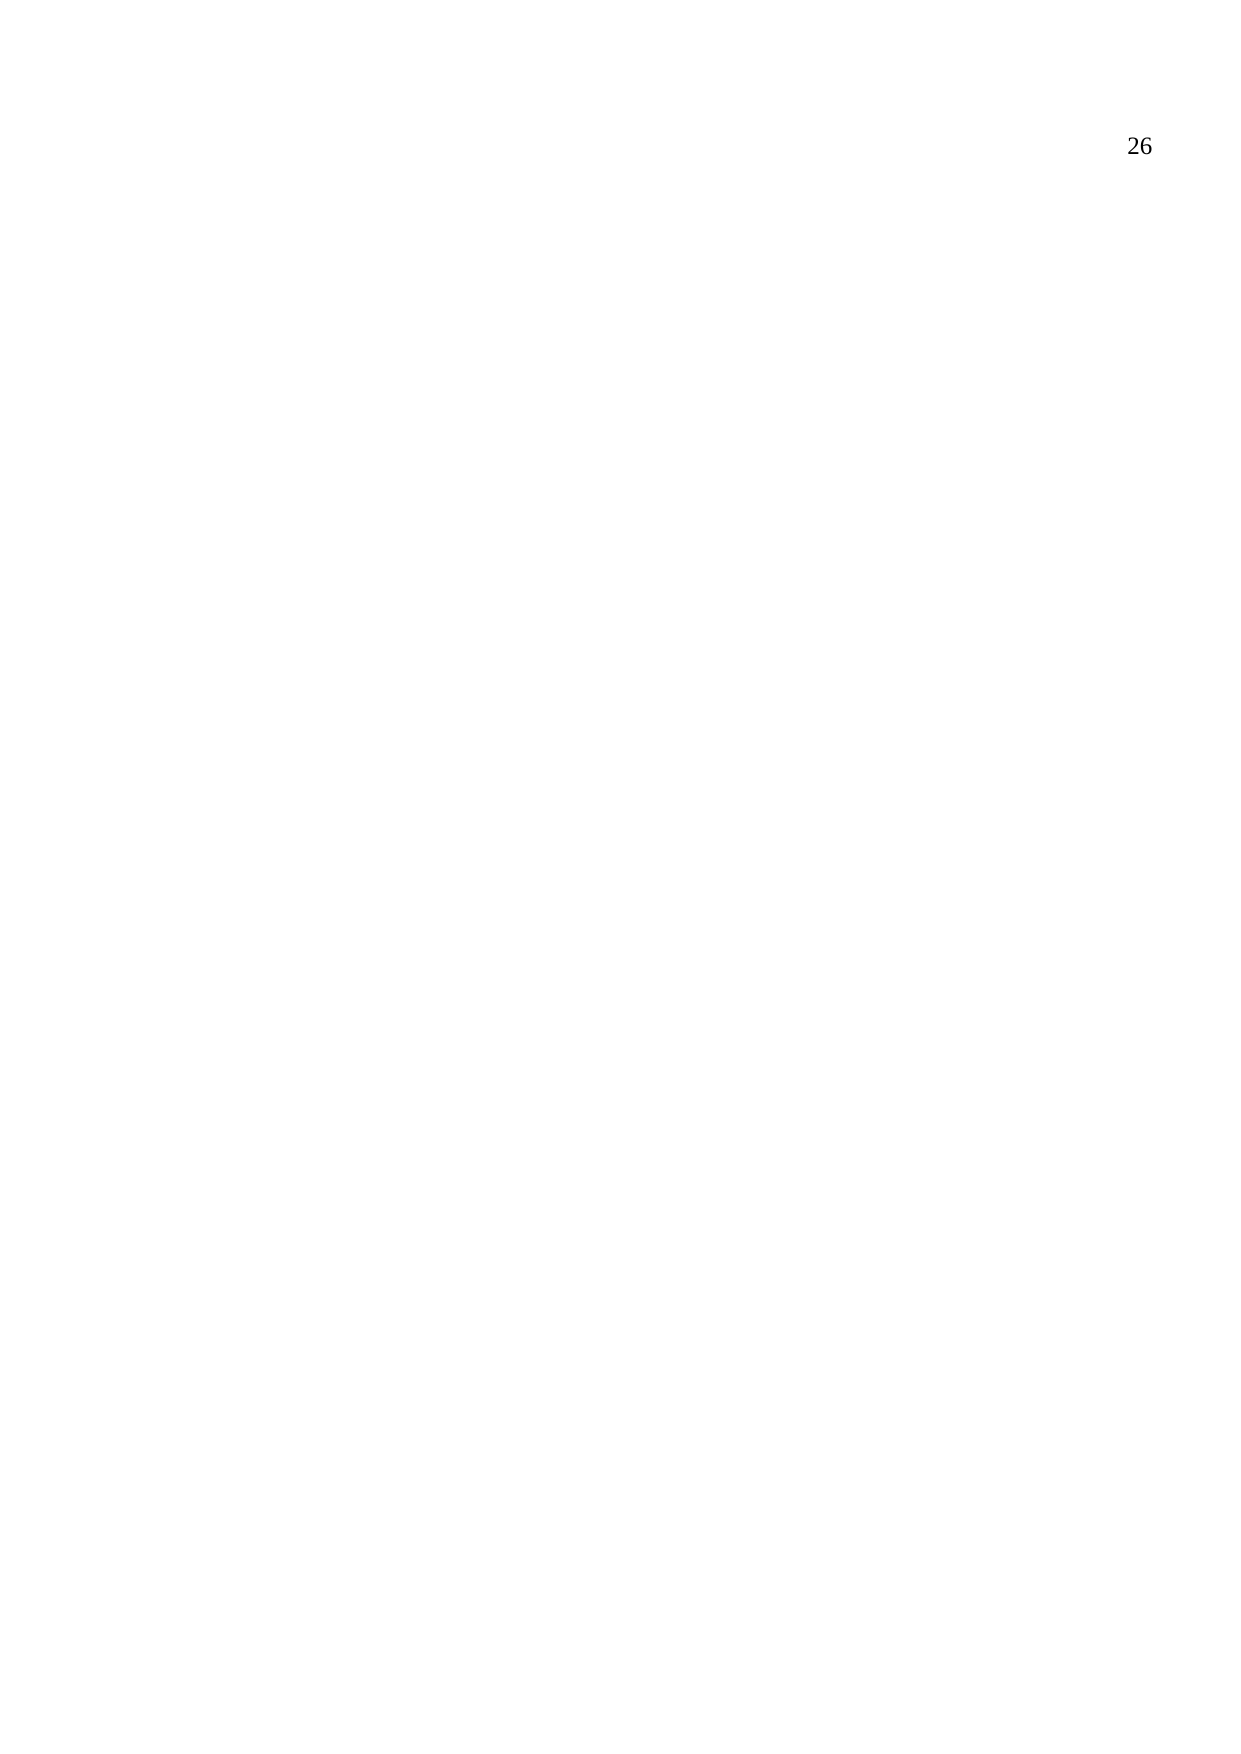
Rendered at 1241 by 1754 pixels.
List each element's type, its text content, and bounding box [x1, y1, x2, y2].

text 26 [1127, 131, 1152, 159]
